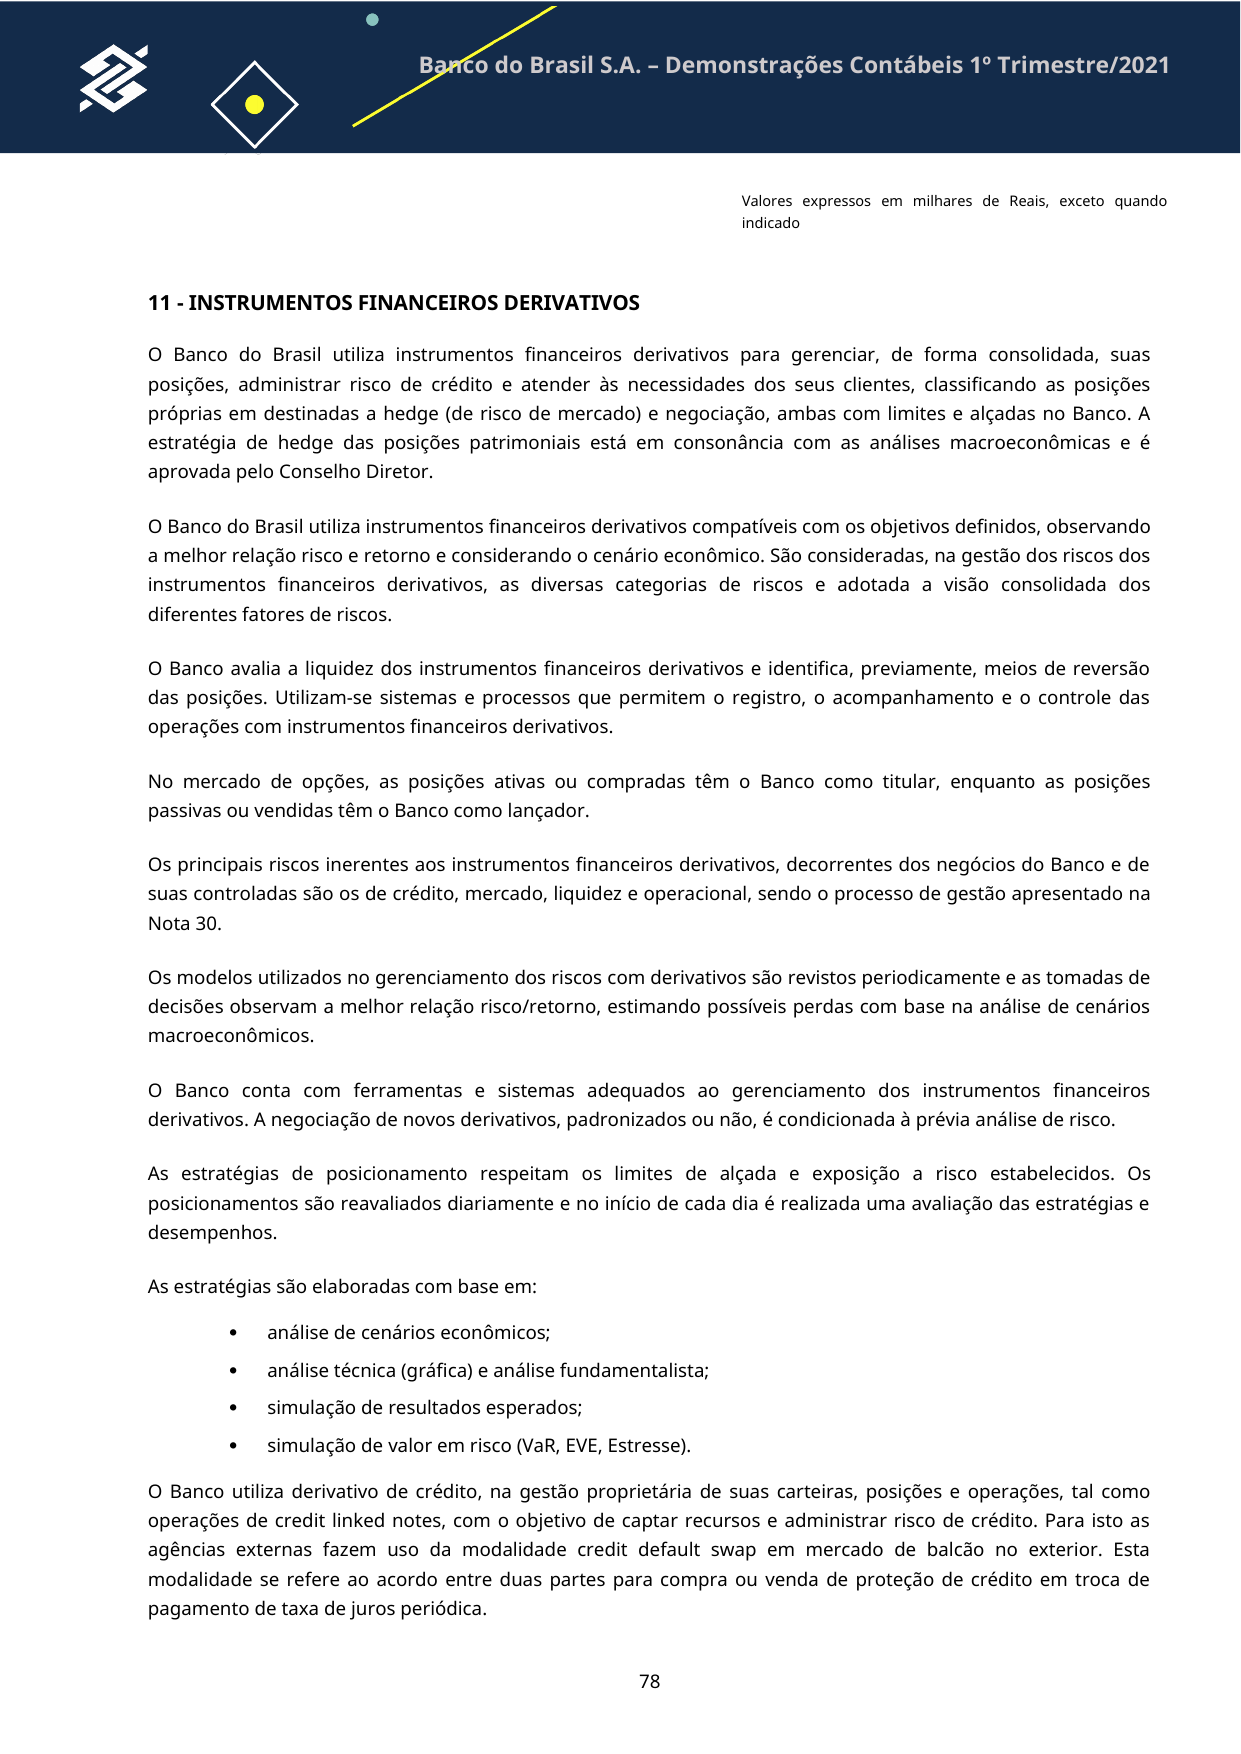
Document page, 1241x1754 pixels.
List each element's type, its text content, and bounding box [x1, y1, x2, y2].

text As estratégias são elaboradas com base em: [148, 1273, 1152, 1299]
text No mercado de opções, as posições ativas ou compradas têm o Banco como titular, enquanto as posições passivas ou vendidas têm o Banco como lançador. [148, 768, 1152, 823]
list análise técnica (gráfica) e análise fundamentalista; [230, 1357, 1152, 1382]
text - INSTRUMENTOS FINANCEIROS DERIVATIVOS [148, 288, 1152, 317]
text As estratégias de posicionamento respeitam os limites de alçada e exposição a risco estabelecidos. Os posicionamentos são reavaliados diariamente e no início de cada dia é realizada uma avaliação das estratégias e desempenhos. [148, 1161, 1152, 1245]
text Os modelos utilizados no gerenciamento dos riscos com derivativos são revistos periodicamente e as tomadas de decisões observam a melhor relação risco/retorno, estimando possíveis perdas com base na análise de cenários macroeconômicos. [148, 964, 1152, 1048]
list análise de cenários econômicos; [230, 1319, 1152, 1345]
picture [79, 44, 148, 113]
text O Banco do Brasil utiliza instrumentos financeiros derivativos para gerenciar, de forma consolidada, suas posições, administrar risco de crédito e atender às necessidades dos seus clientes, classificando as posições próprias em destinadas a hedge (de risco de mercado) e negociação, ambas com limites e alçadas no Banco. A estratégia de hedge das posições patrimoniais está em consonância com as análises macroeconômicas e é aprovada pelo Conselho Diretor. [148, 342, 1152, 484]
list simulação de resultados esperados; [230, 1394, 1152, 1420]
text Os principais riscos inerentes aos instrumentos financeiros derivativos, decorrentes dos negócios do Banco e de suas controladas são os de crédito, mercado, liquidez e operacional, sendo o processo de gestão apresentado na Nota 30. [148, 851, 1152, 936]
text O Banco avalia a liquidez dos instrumentos financeiros derivativos e identifica, previamente, meios de reversão das posições. Utilizam-se sistemas e processos que permitem o registro, o acompanhamento e o controle das operações com instrumentos financeiros derivativos. [148, 655, 1152, 739]
picture [210, 6, 588, 149]
list simulação de valor em risco (VaR, EVE, Estresse). [230, 1432, 1152, 1458]
text O Banco utiliza derivativo de crédito, na gestão proprietária de suas carteiras, posições e operações, tal como operações de credit linked notes, com o objetivo de captar recursos e administrar risco de crédito. Para isto as agências externas fazem uso da modalidade credit default swap em mercado de balcão no exterior. Esta modalidade se refere ao acordo entre duas partes para compra ou venda de proteção de crédito em troca de pagamento de taxa de juros periódica. [148, 1478, 1152, 1621]
text O Banco do Brasil utiliza instrumentos financeiros derivativos compatíveis com os objetivos definidos, observando a melhor relação risco e retorno e considerando o cenário econômico. São consideradas, na gestão dos riscos dos instrumentos financeiros derivativos, as diversas categorias de riscos e adotada a visão consolidada dos diferentes fatores de riscos. [148, 513, 1152, 626]
text O Banco conta com ferramentas e sistemas adequados ao gerenciamento dos instrumentos financeiros derivativos. A negociação de novos derivativos, padronizados ou não, é condicionada à prévia análise de risco. [148, 1077, 1152, 1132]
